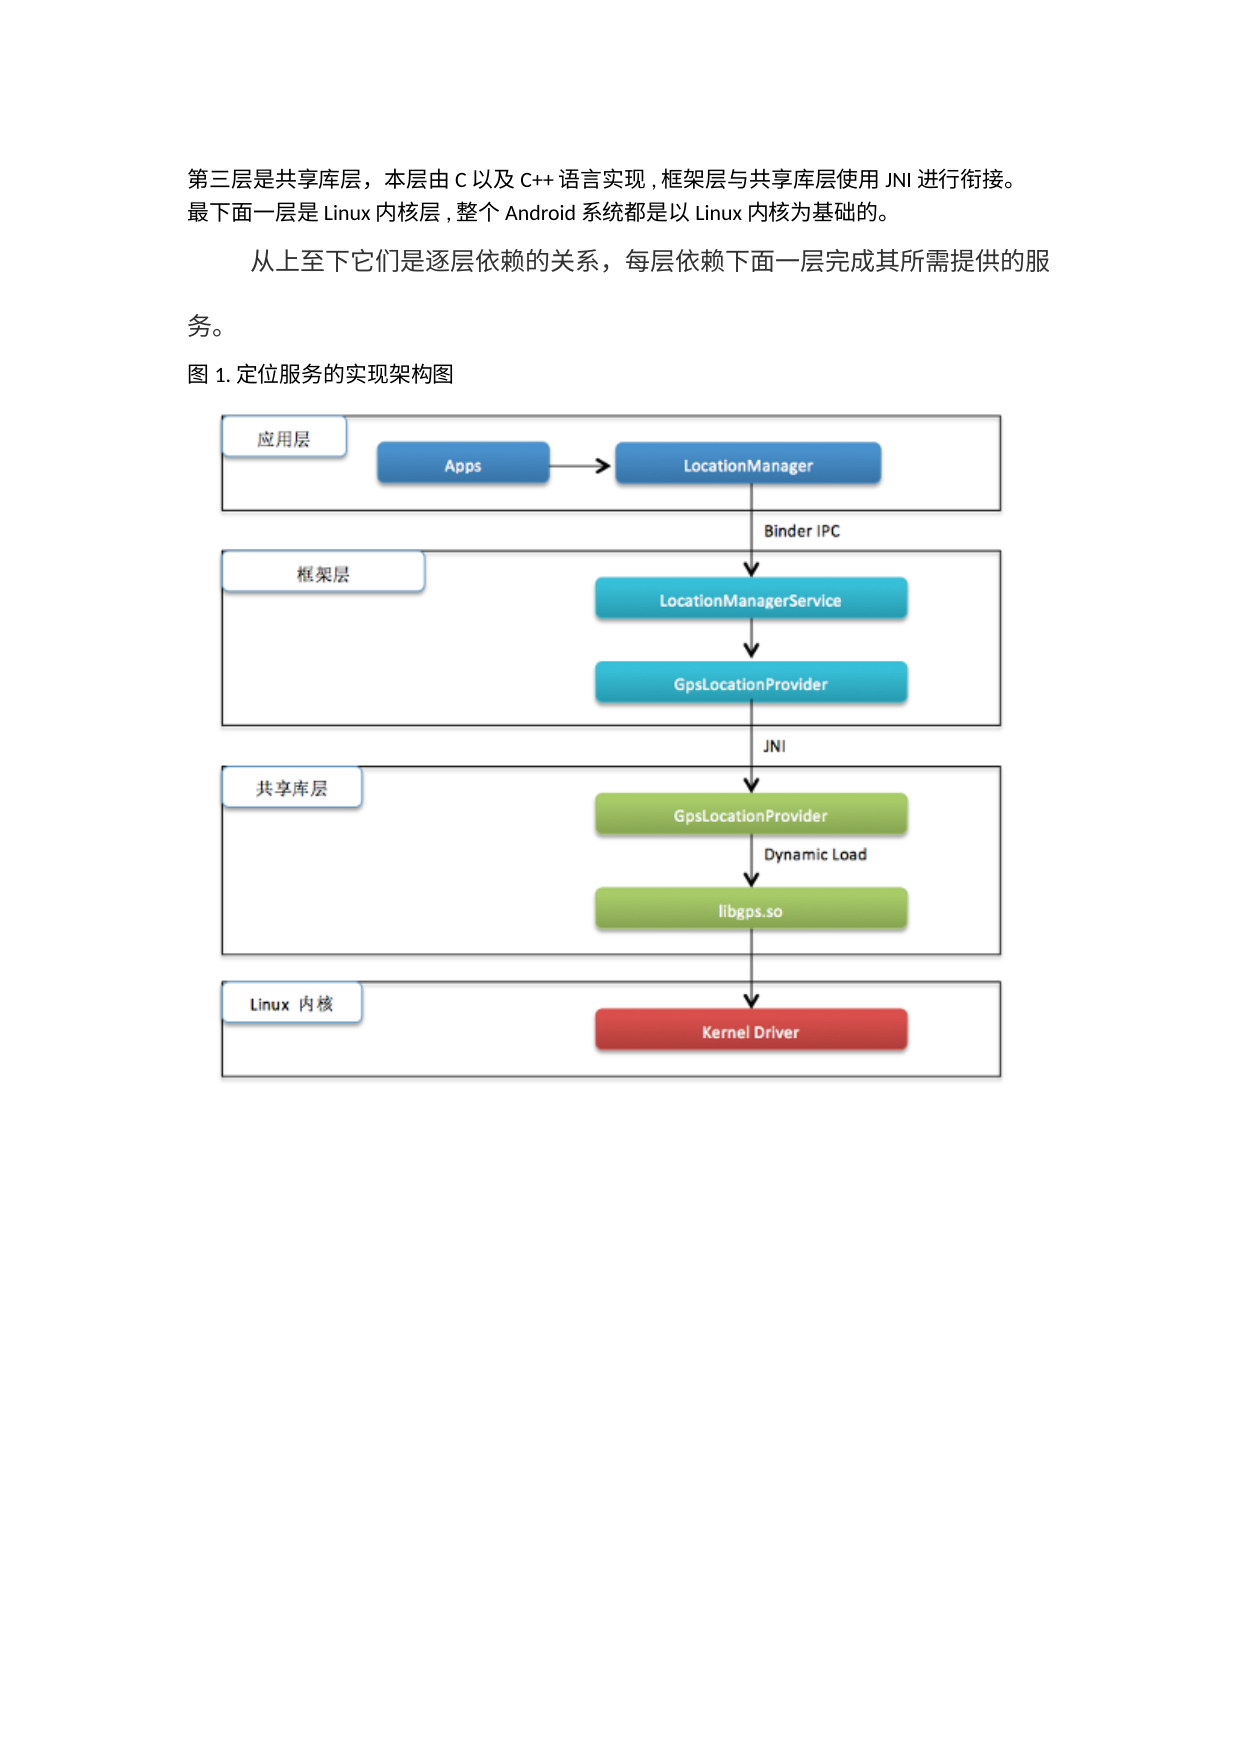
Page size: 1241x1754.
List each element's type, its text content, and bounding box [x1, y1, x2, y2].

text 从上至下它们是逐层依赖的关系，每层依赖下面一层完成其所需提供的服务。 [187, 227, 1053, 357]
text 图 1. 定位服务的实现架构图 [187, 357, 1053, 389]
text 最下面一层是 Linux 内核层 , 整个 Android 系统都是以 Linux 内核为基础的。 [187, 194, 1053, 227]
picture [187, 389, 1053, 1108]
text 第三层是共享库层，本层由 C 以及 C++ 语言实现 , 框架层与共享库层使用 JNI 进行衔接。 [187, 162, 1053, 194]
